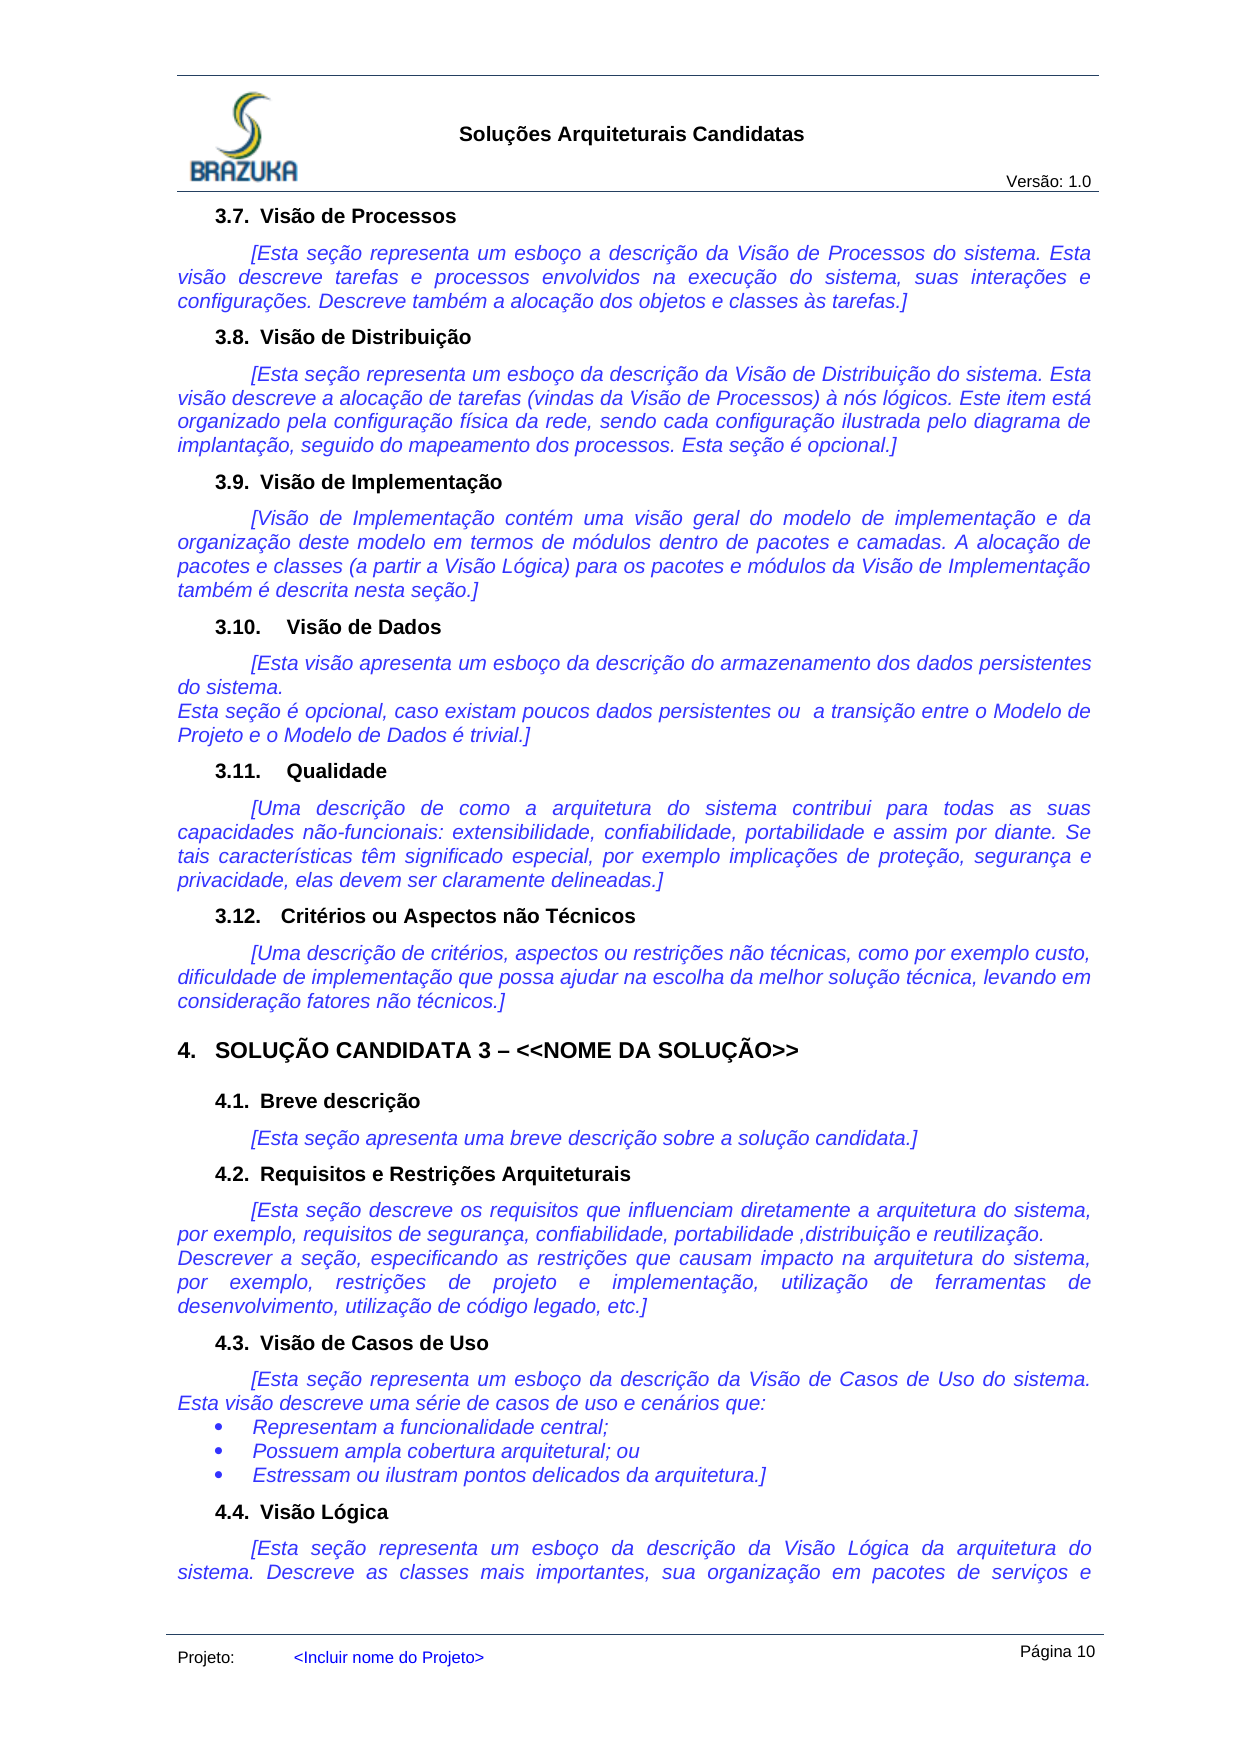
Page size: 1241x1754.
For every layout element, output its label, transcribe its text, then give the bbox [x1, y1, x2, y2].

list Estressam ou ilustram pontos delicados da arquitetura.] [215, 1463, 1092, 1487]
text Solução Candidata 3 – <<Nome da Solução>> [177, 1037, 1092, 1064]
text [Uma descrição de critérios, aspectos ou restrições não técnicas, como por exemplo custo, dificuldade de implementação que possa ajudar na escolha da melhor solução técnica, levando em consideração fatores não técnicos.] [177, 941, 1092, 1012]
text Esta seção é opcional, caso existam poucos dados persistentes ou a transição entre o Modelo de Projeto e o Modelo de Dados é trivial.] [177, 699, 1092, 747]
text Breve descrição [215, 1089, 1092, 1113]
text Visão de Casos de Uso [215, 1331, 1092, 1354]
text [Esta visão apresenta um esboço da descrição do armazenamento dos dados persistentes do sistema. [177, 651, 1092, 699]
text Qualidade [215, 759, 1092, 783]
picture [184, 81, 300, 186]
text [Esta seção descreve os requisitos que influenciam diretamente a arquitetura do sistema, por exemplo, requisitos de segurança, confiabilidade, portabilidade ,distribuição e reutilização. [177, 1198, 1092, 1246]
text Visão de Implementação [215, 470, 1092, 494]
text [Esta seção apresenta uma breve descrição sobre a solução candidata.] [177, 1125, 1092, 1149]
text Visão de Processos [215, 204, 1092, 228]
text Visão Lógica [215, 1499, 1092, 1523]
text [Esta seção representa um esboço da descrição da Visão de Casos de Uso do sistema. Esta visão descreve uma série de casos de uso e cenários que: [177, 1367, 1092, 1415]
list Possuem ampla cobertura arquitetural; ou [215, 1439, 1092, 1463]
text Visão de Distribuição [215, 325, 1092, 349]
text [Uma descrição de como a arquitetura do sistema contribui para todas as suas capacidades não-funcionais: extensibilidade, confiabilidade, portabilidade e assim por diante. Se tais características têm significado especial, por exemplo implicações de proteção, segurança e privacidade, elas devem ser claramente delineadas.] [177, 796, 1092, 892]
text Descrever a seção, especificando as restrições que causam impacto na arquitetura do sistema, por exemplo, restrições de projeto e implementação, utilização de ferramentas de desenvolvimento, utilização de código legado, etc.] [177, 1246, 1092, 1318]
text Requisitos e Restrições Arquiteturais [215, 1162, 1092, 1186]
text [Visão de Implementação contém uma visão geral do modelo de implementação e da organização deste modelo em termos de módulos dentro de pacotes e camadas. A alocação de pacotes e classes (a partir a Visão Lógica) para os pacotes e módulos da Visão de Implementação também é descrita nesta seção.] [177, 506, 1092, 602]
text [Esta seção representa um esboço da descrição da Visão de Distribuição do sistema. Esta visão descreve a alocação de tarefas (vindas da Visão de Processos) à nós lógicos. Este item está organizado pela configuração física da rede, sendo cada configuração ilustrada pelo diagrama de implantação, seguido do mapeamento dos processos. Esta seção é opcional.] [177, 361, 1092, 457]
list Representam a funcionalidade central; [215, 1415, 1092, 1439]
text Critérios ou Aspectos não Técnicos [215, 904, 1092, 928]
text [Esta seção representa um esboço a descrição da Visão de Processos do sistema. Esta visão descreve tarefas e processos envolvidos na execução do sistema, suas interações e configurações. Descreve também a alocação dos objetos e classes às tarefas.] [177, 241, 1092, 312]
text Visão de Dados [215, 614, 1092, 638]
